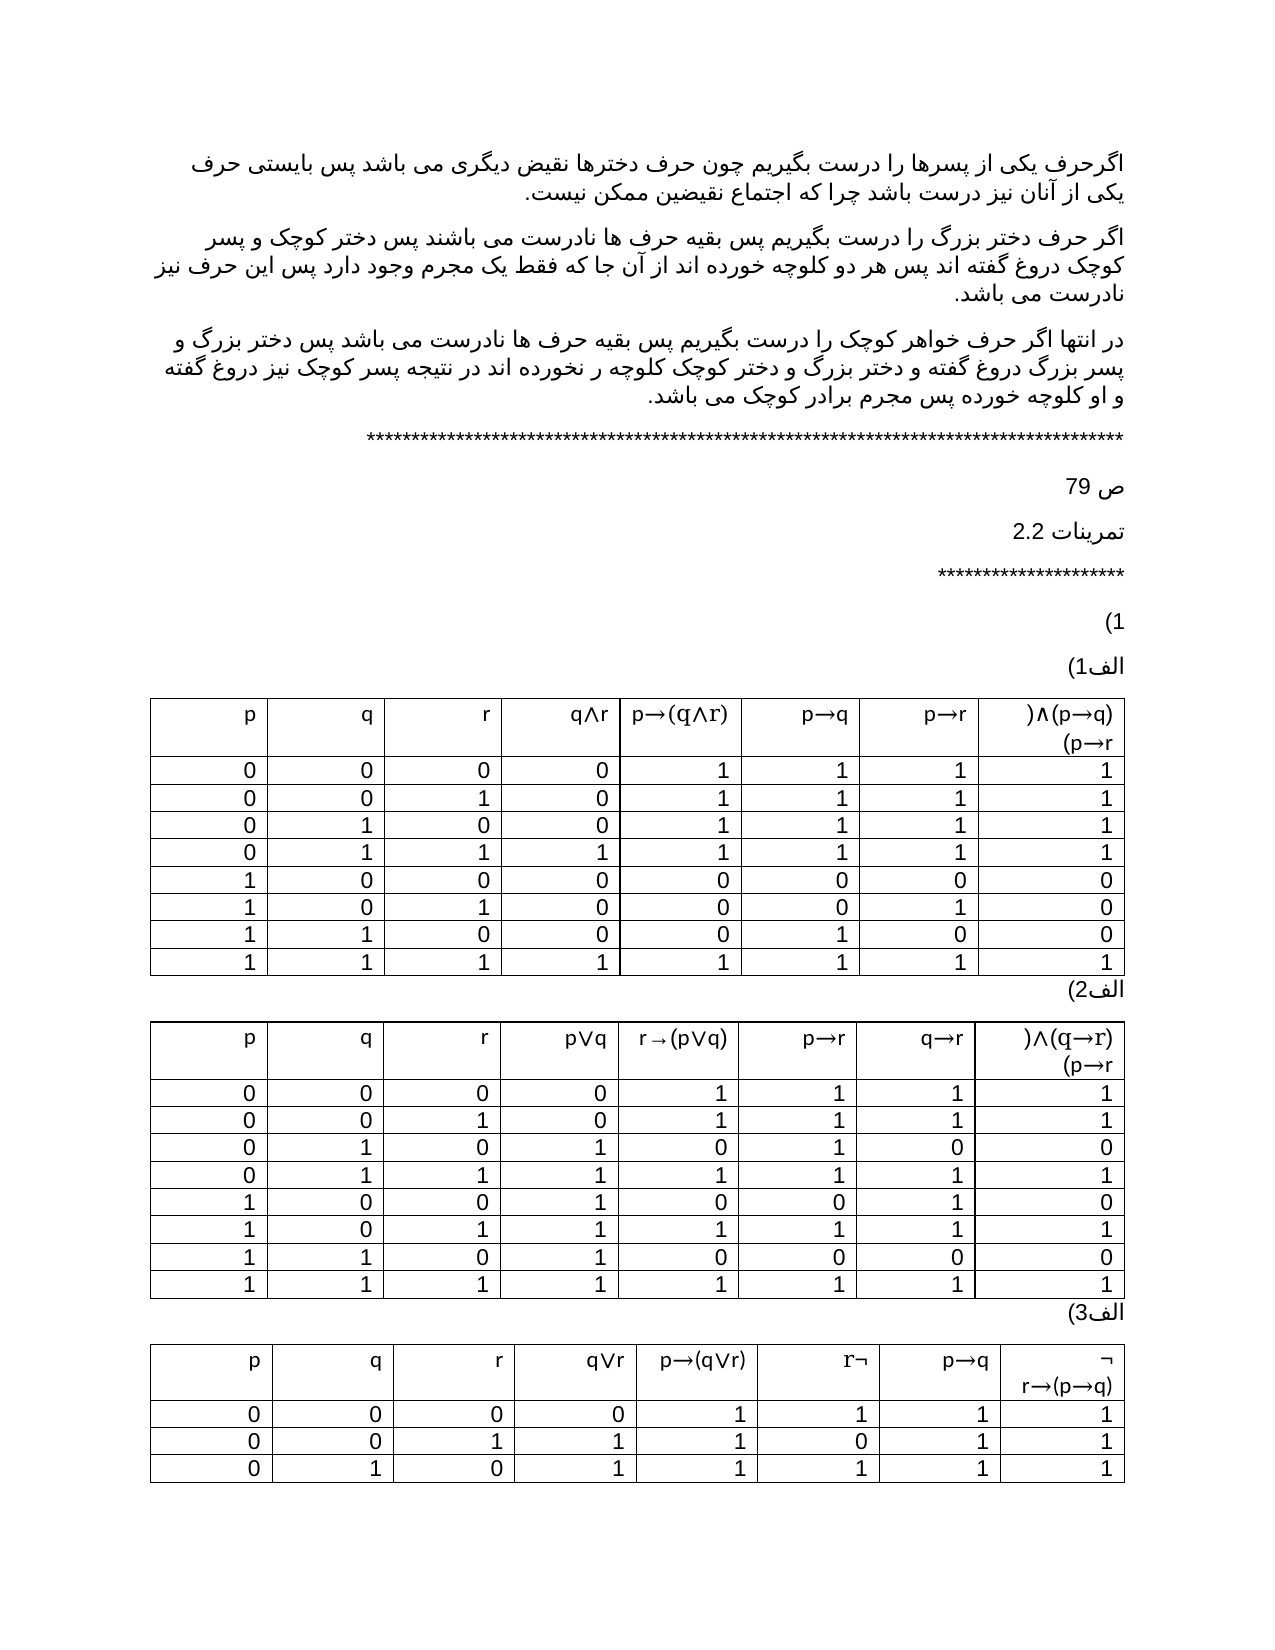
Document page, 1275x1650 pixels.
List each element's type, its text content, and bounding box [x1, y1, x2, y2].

table_header p∨q [501, 1023, 618, 1078]
table_cell 1 [979, 949, 1124, 975]
table_header ¬r [758, 1345, 879, 1399]
table_cell 1 [979, 839, 1124, 866]
text ص 79 [150, 473, 1125, 499]
table_cell 1 [619, 1107, 738, 1133]
table_header q∧r [502, 699, 619, 756]
table_cell 0 [385, 921, 501, 948]
table_header ¬r→(p→q) [1001, 1345, 1124, 1399]
table_cell 1 [501, 1244, 618, 1270]
table_cell 0 [758, 1428, 879, 1454]
text تمرینات 2.2 [150, 518, 1125, 544]
text الف1) [150, 653, 1125, 679]
table_cell 0 [151, 757, 267, 783]
table_cell 1 [621, 812, 741, 838]
table_header p→q [880, 1345, 1000, 1399]
table_cell 1 [151, 949, 267, 975]
text الف3) [150, 1299, 1125, 1325]
table_cell 0 [860, 921, 978, 948]
table_cell 1 [501, 1134, 618, 1161]
table_cell 0 [742, 894, 859, 920]
table_cell 1 [857, 1107, 974, 1133]
table_header (q→r)∧(p→r) [976, 1023, 1124, 1078]
text اگرحرف یکی از پسرها را درست بگیریم چون حرف دخترها نقیض دیگری می باشد پس بایستی حرف یکی از آنان نیز درست باشد چرا که اجتماع نقیضین ممکن نیست. [150, 150, 1125, 205]
table_cell 1 [151, 1189, 267, 1215]
table_cell 0 [151, 812, 267, 838]
table_cell 1 [758, 1401, 879, 1427]
table_cell 0 [976, 1244, 1124, 1270]
table_cell 1 [976, 1107, 1124, 1133]
table_cell 0 [151, 785, 267, 811]
table_cell 0 [268, 785, 384, 811]
table_header q [268, 699, 384, 756]
table_cell 0 [268, 1189, 383, 1215]
table_cell 0 [619, 1134, 738, 1161]
table_cell 1 [621, 785, 741, 811]
table_cell 1 [979, 812, 1124, 838]
table_cell 0 [268, 1080, 383, 1106]
table_cell 1 [1001, 1428, 1124, 1454]
table_cell 1 [637, 1455, 757, 1482]
table_cell 1 [268, 949, 384, 975]
table_cell 1 [151, 1271, 267, 1298]
table_cell 1 [860, 757, 978, 783]
text در انتها اگر حرف خواهر کوچک را درست بگیریم پس بقیه حرف ها نادرست می باشد پس دختر بزرگ و پسر بزرگ دروغ گفته و دختر بزرگ و دختر کوچک کلوچه ر نخورده اند در نتیجه پسر کوچک نیز دروغ گفته و او کلوچه خورده پس مجرم برادر کوچک می باشد. [150, 326, 1125, 409]
table_cell 1 [742, 757, 859, 783]
table_cell 0 [502, 812, 619, 838]
table_header q∨r [515, 1345, 636, 1399]
text 1) [150, 608, 1125, 634]
table_header p→(q∨r) [637, 1345, 757, 1399]
table_cell 1 [268, 1244, 383, 1270]
table_cell 0 [151, 839, 267, 866]
table_cell 1 [621, 949, 741, 975]
table_cell 1 [979, 757, 1124, 783]
table_cell 0 [502, 894, 619, 920]
table_header p→r [860, 699, 978, 756]
table_cell 0 [501, 1080, 618, 1106]
table_cell 0 [394, 1455, 514, 1482]
table_cell 1 [501, 1216, 618, 1243]
table_cell 1 [151, 867, 267, 893]
table_header p→r [739, 1023, 856, 1078]
table_cell 0 [151, 1134, 267, 1161]
table_cell 1 [268, 921, 384, 948]
table_cell 0 [268, 757, 384, 783]
table_cell 1 [501, 1271, 618, 1298]
table_cell 1 [515, 1428, 636, 1454]
table_cell 0 [619, 1244, 738, 1270]
table_cell 0 [384, 1189, 500, 1215]
table_header q [268, 1023, 383, 1078]
table_cell 1 [857, 1162, 974, 1188]
table_header r [384, 1023, 500, 1078]
table_cell 0 [151, 1455, 272, 1482]
table_cell 0 [502, 757, 619, 783]
table_cell 1 [151, 894, 267, 920]
text ************************************************************************************* [150, 427, 1125, 454]
table_cell 0 [394, 1401, 514, 1427]
table_cell 0 [619, 1189, 738, 1215]
table_cell 0 [860, 867, 978, 893]
table_cell 1 [742, 785, 859, 811]
table_cell 0 [501, 1107, 618, 1133]
table_cell 0 [502, 921, 619, 948]
table_cell 1 [860, 894, 978, 920]
table_cell 1 [857, 1189, 974, 1215]
table_cell 0 [151, 1080, 267, 1106]
text ********************* [150, 563, 1125, 589]
table_cell 1 [502, 839, 619, 866]
text الف2) [150, 976, 1125, 1003]
table_cell 1 [976, 1080, 1124, 1106]
table_cell 1 [151, 921, 267, 948]
table_header (p→q)∧(p→r) [979, 699, 1124, 756]
table_cell 1 [621, 839, 741, 866]
table_cell 1 [385, 785, 501, 811]
table_cell 1 [384, 1107, 500, 1133]
table_cell 0 [385, 757, 501, 783]
table_cell 1 [742, 812, 859, 838]
table_cell 1 [739, 1134, 856, 1161]
table_cell 0 [273, 1428, 393, 1454]
table_cell 0 [385, 867, 501, 893]
table_cell 1 [619, 1162, 738, 1188]
table_cell 1 [268, 812, 384, 838]
table_cell 1 [857, 1216, 974, 1243]
table_cell 0 [268, 894, 384, 920]
table_cell 1 [739, 1080, 856, 1106]
table_cell 0 [515, 1401, 636, 1427]
table_cell 1 [268, 839, 384, 866]
table_cell 0 [151, 1428, 272, 1454]
table_cell 1 [976, 1271, 1124, 1298]
table_cell 1 [860, 949, 978, 975]
table_header p [151, 699, 267, 756]
table_header p [151, 1345, 272, 1399]
table_cell 1 [385, 949, 501, 975]
table_cell 1 [739, 1271, 856, 1298]
table_cell 1 [637, 1401, 757, 1427]
table_cell 1 [619, 1271, 738, 1298]
table_cell 1 [739, 1216, 856, 1243]
table_cell 0 [384, 1134, 500, 1161]
table_cell 1 [268, 1271, 383, 1298]
table_cell 1 [880, 1401, 1000, 1427]
table_cell 1 [501, 1189, 618, 1215]
table_cell 1 [739, 1162, 856, 1188]
table_cell 1 [1001, 1401, 1124, 1427]
table_cell 1 [268, 1162, 383, 1188]
table_cell 1 [384, 1162, 500, 1188]
table_cell 0 [384, 1080, 500, 1106]
table_cell 1 [860, 812, 978, 838]
table_cell 0 [151, 1162, 267, 1188]
table_cell 1 [151, 1244, 267, 1270]
table_cell 1 [151, 1216, 267, 1243]
table_header p [151, 1023, 267, 1078]
table_cell 1 [268, 1134, 383, 1161]
table_cell 0 [268, 1216, 383, 1243]
table_cell 0 [979, 894, 1124, 920]
table_cell 0 [502, 867, 619, 893]
table_cell 1 [384, 1216, 500, 1243]
table_cell 1 [502, 949, 619, 975]
table_cell 1 [515, 1455, 636, 1482]
table_cell 1 [742, 949, 859, 975]
table_cell 1 [394, 1428, 514, 1454]
table_cell 1 [976, 1162, 1124, 1188]
table_header p→(q∧r) [621, 699, 741, 756]
table_cell 0 [151, 1401, 272, 1427]
table_cell 1 [857, 1080, 974, 1106]
table_header (p∨q)→r [619, 1023, 738, 1078]
table_cell 0 [385, 812, 501, 838]
table_cell 0 [857, 1244, 974, 1270]
table_cell 1 [619, 1216, 738, 1243]
table_cell 1 [860, 785, 978, 811]
table_header r [394, 1345, 514, 1399]
table_cell 1 [880, 1428, 1000, 1454]
table_cell 1 [619, 1080, 738, 1106]
table_cell 1 [273, 1455, 393, 1482]
table_cell 1 [742, 839, 859, 866]
table_cell 1 [385, 894, 501, 920]
table_cell 0 [739, 1189, 856, 1215]
table_cell 0 [273, 1401, 393, 1427]
table_cell 1 [979, 785, 1124, 811]
table_cell 1 [501, 1162, 618, 1188]
table_cell 1 [385, 839, 501, 866]
table_cell 1 [857, 1271, 974, 1298]
table_cell 0 [976, 1134, 1124, 1161]
table_cell 1 [384, 1271, 500, 1298]
table_header p→q [742, 699, 859, 756]
table_cell 0 [621, 921, 741, 948]
table_cell 0 [976, 1189, 1124, 1215]
table_cell 0 [979, 921, 1124, 948]
table_cell 0 [268, 1107, 383, 1133]
table_cell 0 [857, 1134, 974, 1161]
table_cell 1 [976, 1216, 1124, 1243]
table_cell 1 [880, 1455, 1000, 1482]
table_cell 0 [151, 1107, 267, 1133]
table_cell 0 [621, 867, 741, 893]
table_header r [385, 699, 501, 756]
table_cell 0 [268, 867, 384, 893]
table_cell 0 [742, 867, 859, 893]
table_cell 0 [739, 1244, 856, 1270]
text اگر حرف دختر بزرگ را درست بگیریم پس بقیه حرف ها نادرست می باشند پس دختر کوچک و پسر کوچک دروغ گفته اند پس هر دو کلوچه خورده اند از آن جا که فقط یک مجرم وجود دارد پس این حرف نیز نادرست می باشد. [150, 223, 1125, 307]
table_cell 1 [860, 839, 978, 866]
table_cell 1 [1001, 1455, 1124, 1482]
table_cell 0 [502, 785, 619, 811]
table_cell 0 [979, 867, 1124, 893]
table_cell 1 [621, 757, 741, 783]
table_header q→r [857, 1023, 974, 1078]
table_cell 0 [621, 894, 741, 920]
table_cell 1 [739, 1107, 856, 1133]
table_cell 1 [742, 921, 859, 948]
table_cell 1 [758, 1455, 879, 1482]
table_cell 0 [384, 1244, 500, 1270]
table_header q [273, 1345, 393, 1399]
table_cell 1 [637, 1428, 757, 1454]
